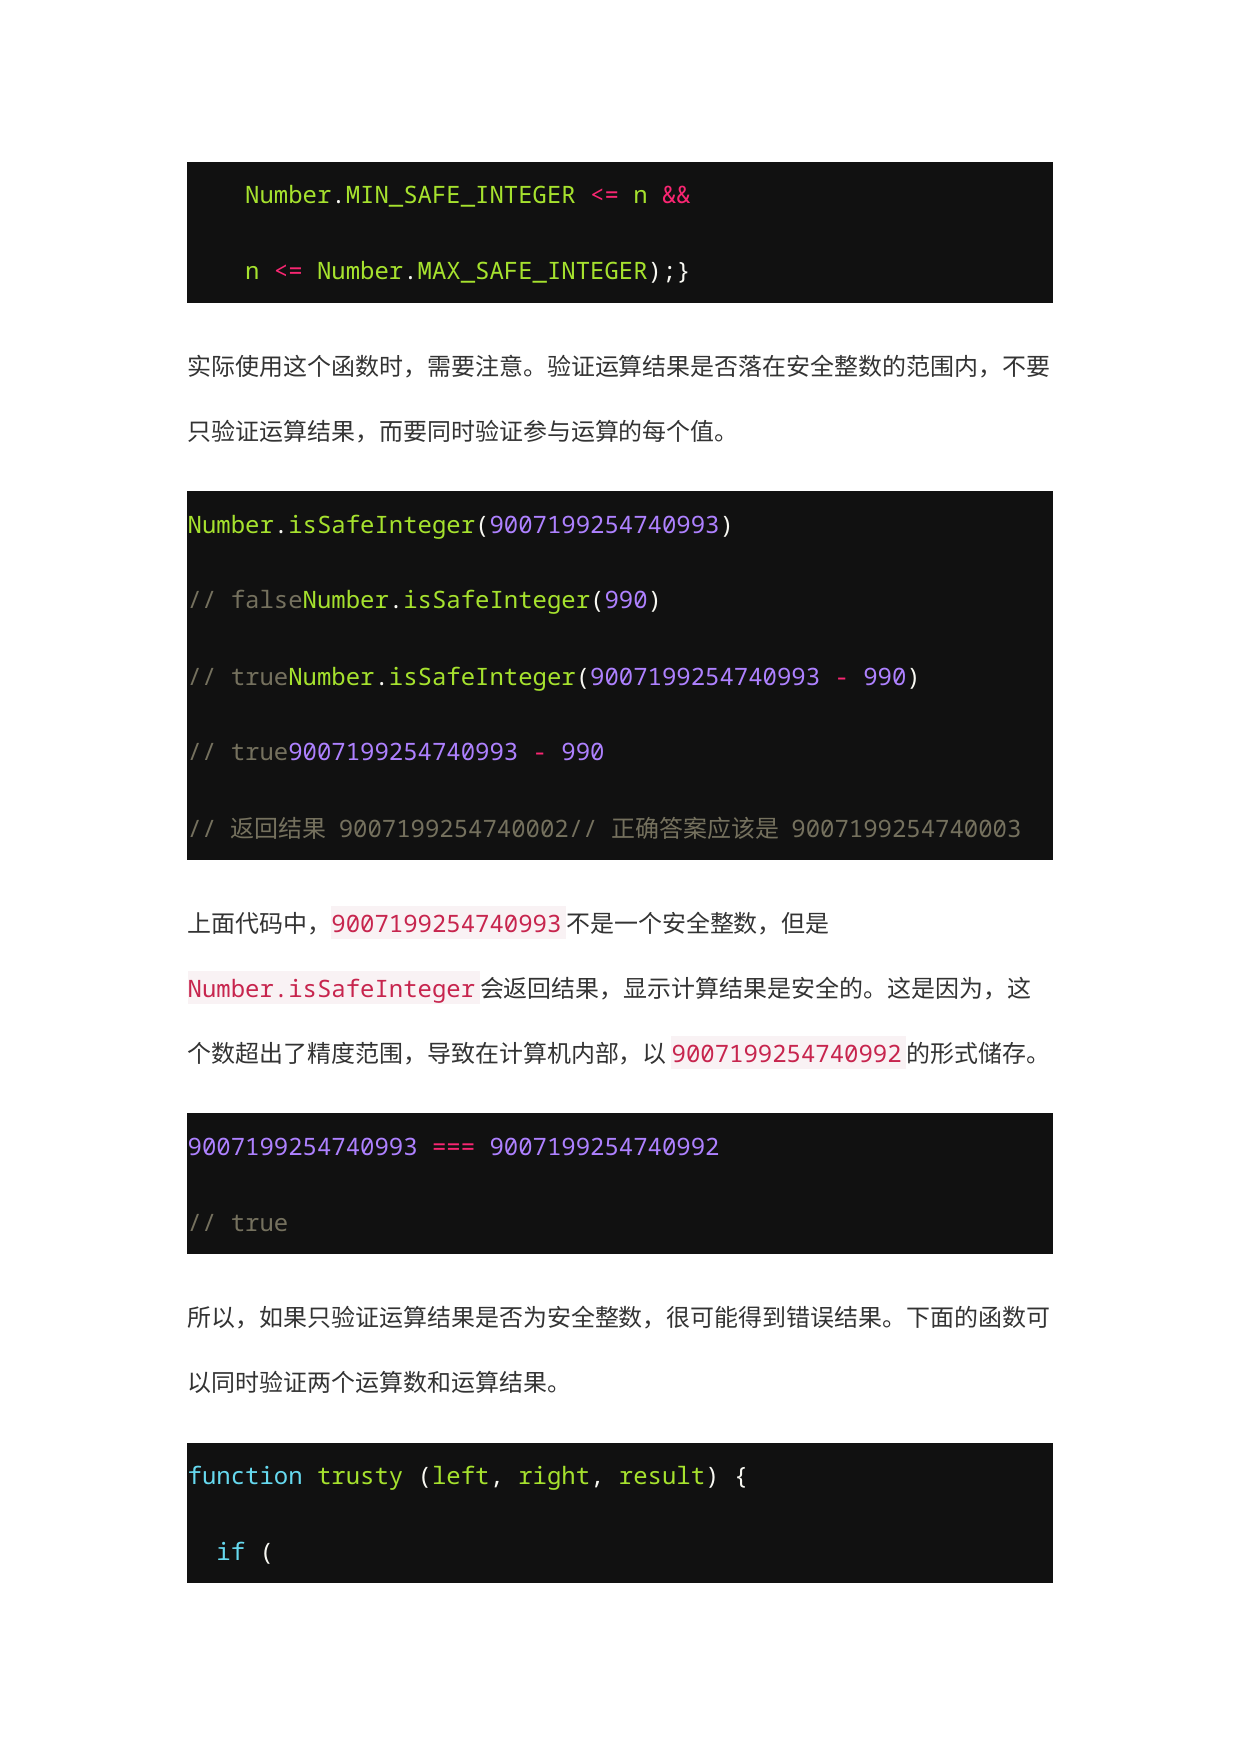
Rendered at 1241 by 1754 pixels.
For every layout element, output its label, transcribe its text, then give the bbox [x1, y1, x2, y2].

text // 返回结果 9007199254740002// 正确答案应该是 9007199254740003 [187, 795, 1053, 860]
text 所以，如果只验证运算结果是否为安全整数，很可能得到错误结果。下面的函数可以同时验证两个运算数和运算结果。 [187, 1283, 1053, 1413]
text // true9007199254740993 - 990 [187, 719, 1053, 784]
text n <= Number.MAX_SAFE_INTEGER);} [187, 238, 1053, 303]
text 上面代码中，9007199254740993不是一个安全整数，但是Number.isSafeInteger会返回结果，显示计算结果是安全的。这是因为，这个数超出了精度范围，导致在计算机内部，以9007199254740992的形式储存。 [187, 889, 1053, 1084]
text // falseNumber.isSafeInteger(990) [187, 567, 1053, 632]
text Number.isSafeInteger(9007199254740993) [187, 491, 1053, 556]
text function trusty (left, right, result) { [187, 1443, 1053, 1508]
text 9007199254740993 === 9007199254740992 [187, 1113, 1053, 1178]
text Number.MIN_SAFE_INTEGER <= n && [187, 162, 1053, 227]
text // true [187, 1189, 1053, 1254]
text 实际使用这个函数时，需要注意。验证运算结果是否落在安全整数的范围内，不要只验证运算结果，而要同时验证参与运算的每个值。 [187, 332, 1053, 462]
text if ( [187, 1518, 1053, 1583]
text // trueNumber.isSafeInteger(9007199254740993 - 990) [187, 643, 1053, 708]
